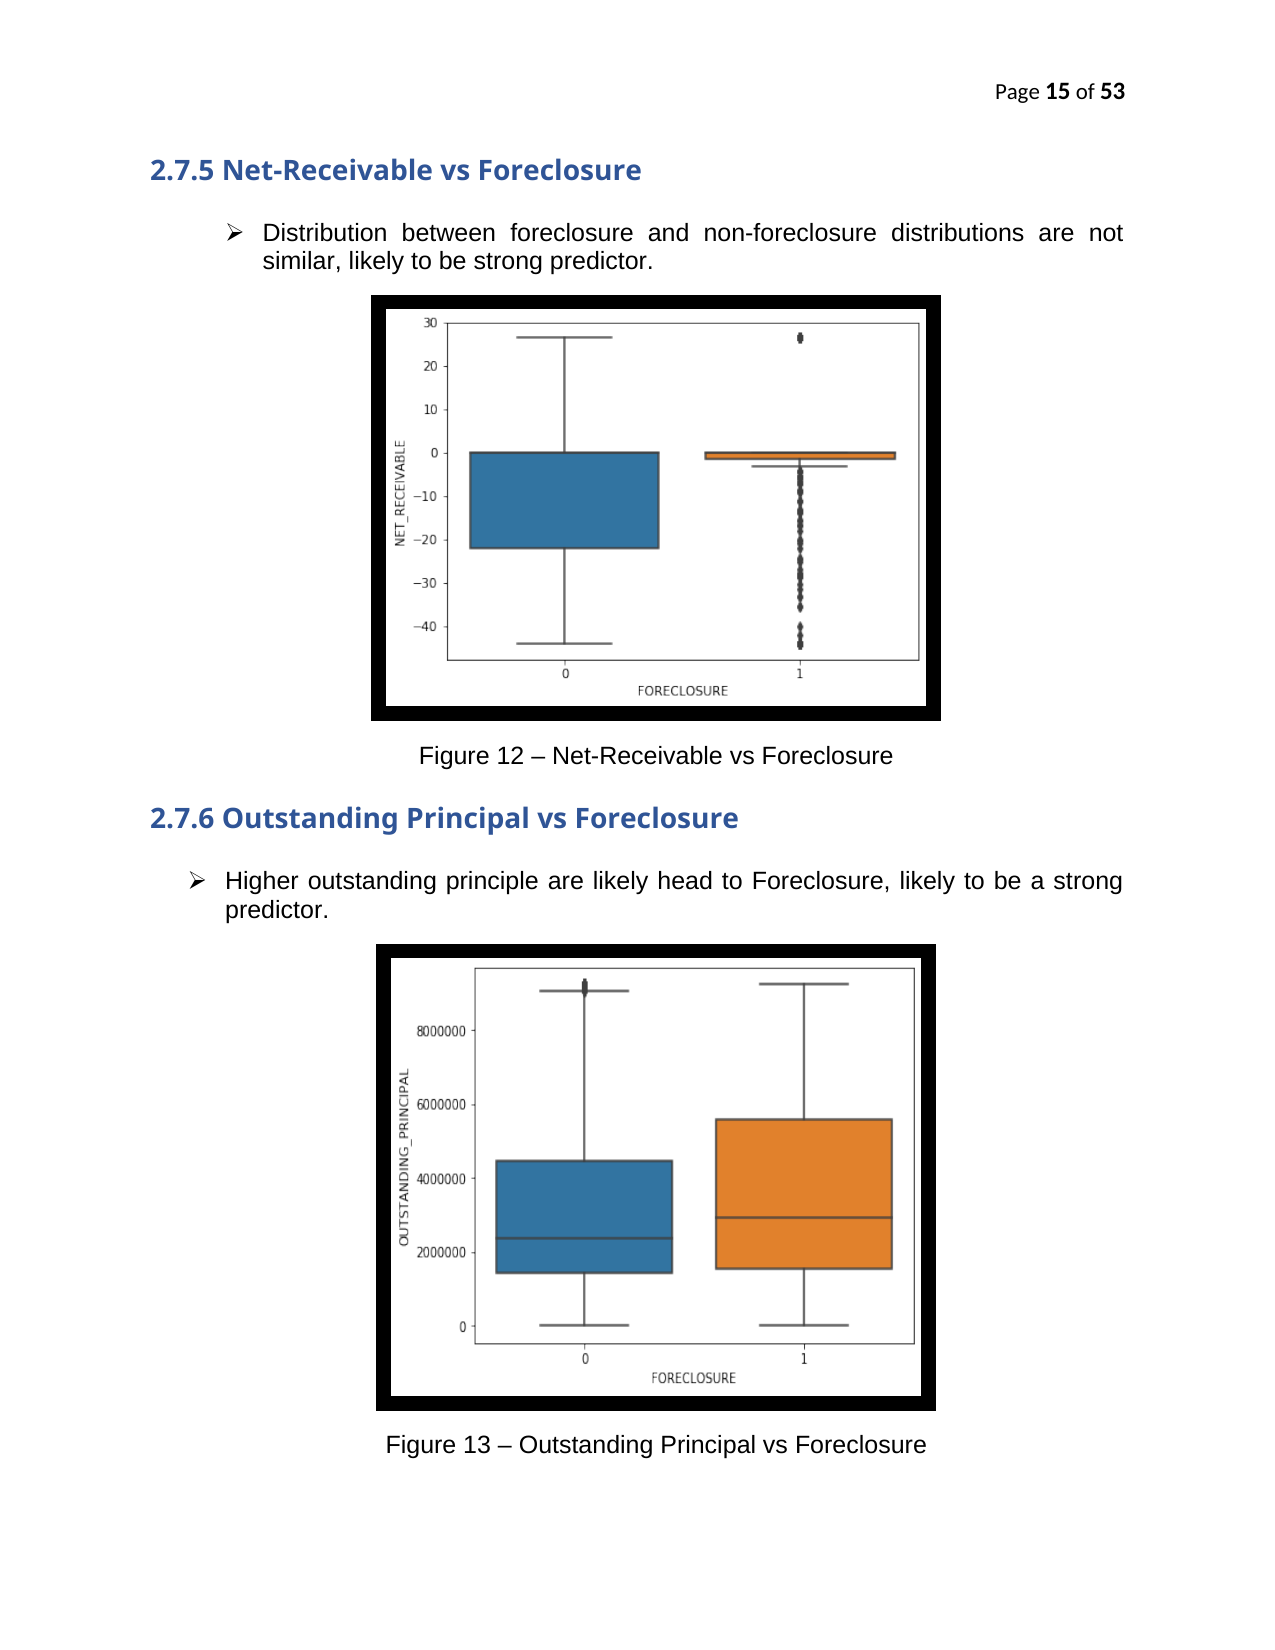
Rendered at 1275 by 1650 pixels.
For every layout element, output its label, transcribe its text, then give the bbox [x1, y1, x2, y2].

text 2.7.6 Outstanding Principal vs Foreclosure [150, 799, 1125, 837]
text Figure 13 – Outstanding Principal vs Foreclosure [187, 1430, 1125, 1459]
text 2.7.5 Net-Receivable vs Foreclosure [150, 150, 1125, 188]
text Figure 12 – Net-Receivable vs Foreclosure [187, 741, 1125, 769]
list Distribution between foreclosure and non-foreclosure distributions are not similar, likely to be strong predictor. [225, 217, 1125, 275]
picture [386, 309, 926, 706]
picture [391, 958, 921, 1396]
list Higher outstanding principle are likely head to Foreclosure, likely to be a strong predictor. [187, 866, 1125, 924]
